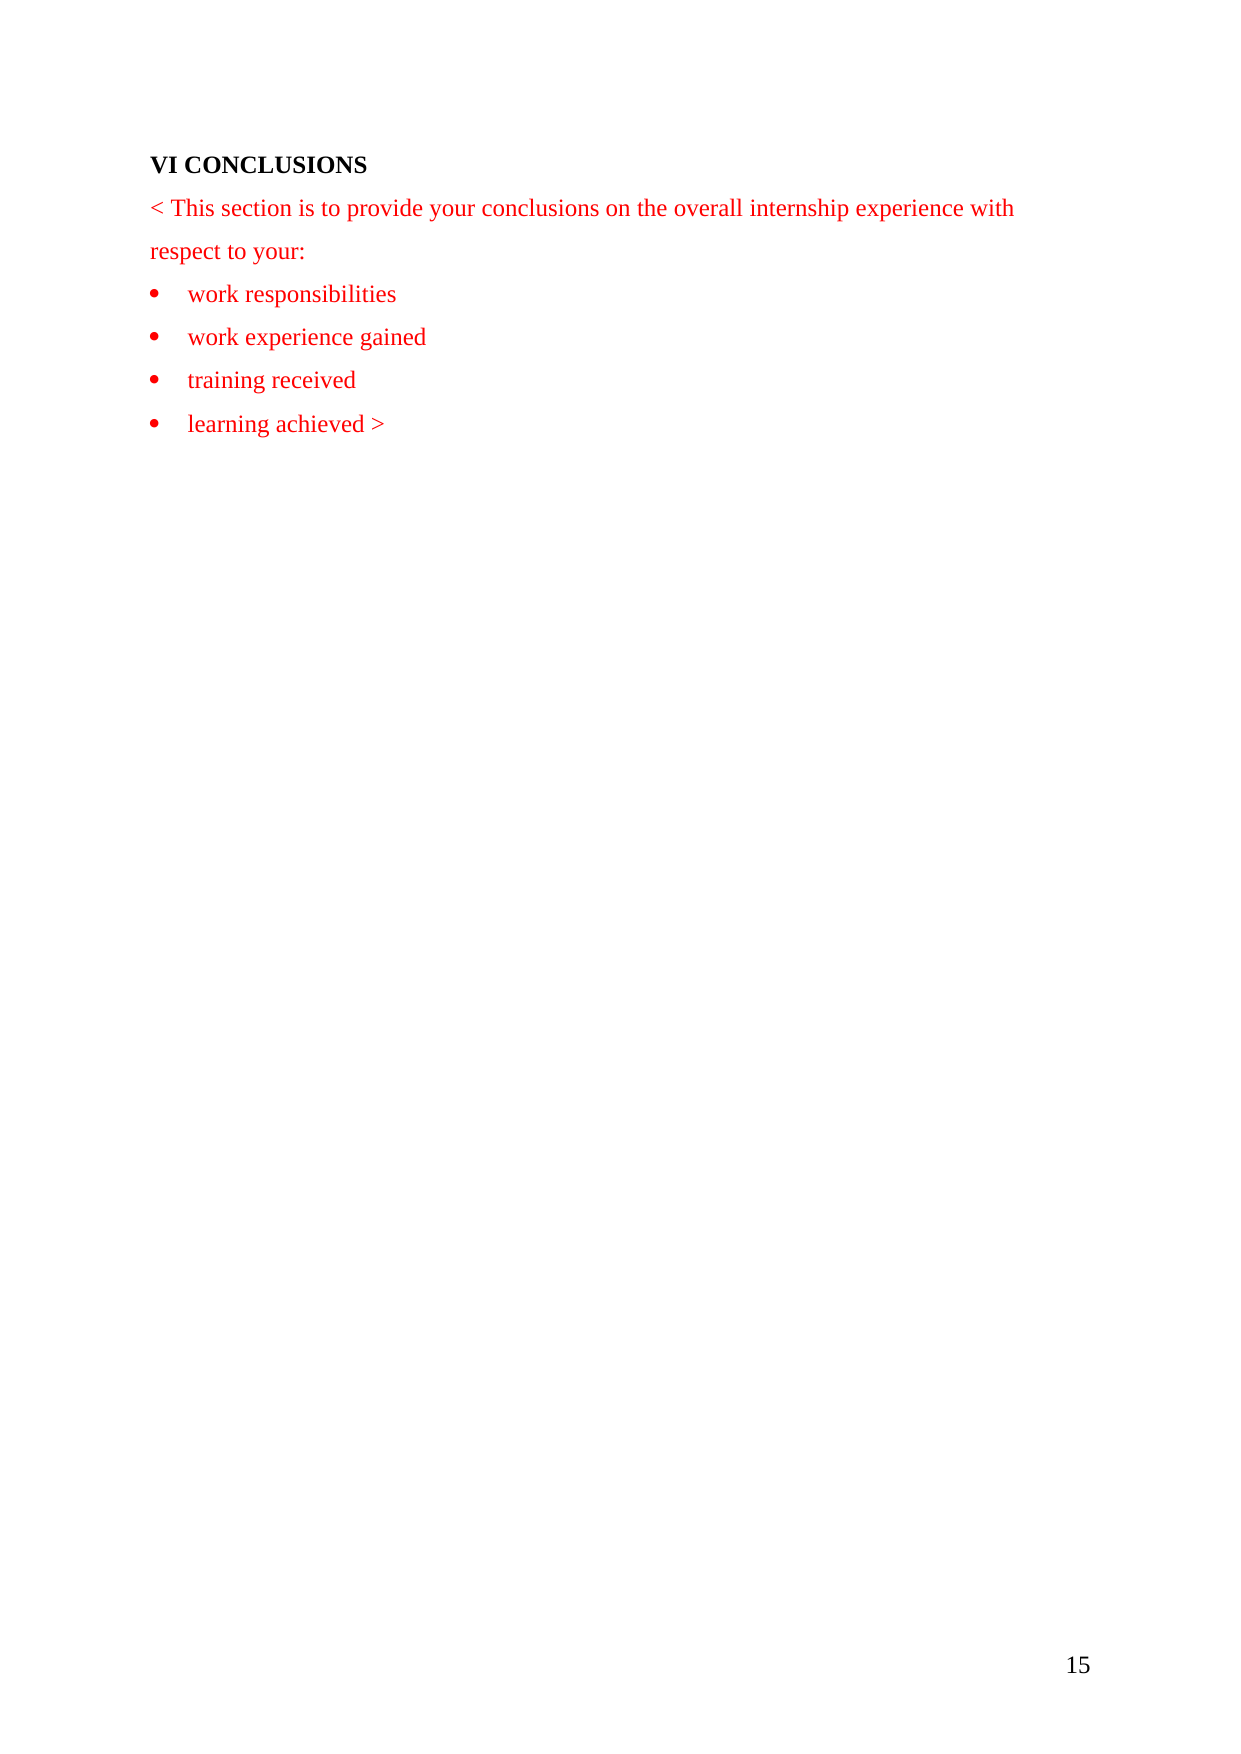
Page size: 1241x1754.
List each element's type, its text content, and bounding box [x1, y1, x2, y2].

list work experience gained [150, 322, 1090, 351]
text VI CONCLUSIONS [150, 150, 1090, 179]
list learning achieved > [150, 409, 1090, 437]
list work responsibilities [150, 279, 1090, 308]
list training received [150, 366, 1090, 394]
text < This section is to provide your conclusions on the overall internship experience with respect to your: [150, 193, 1090, 265]
